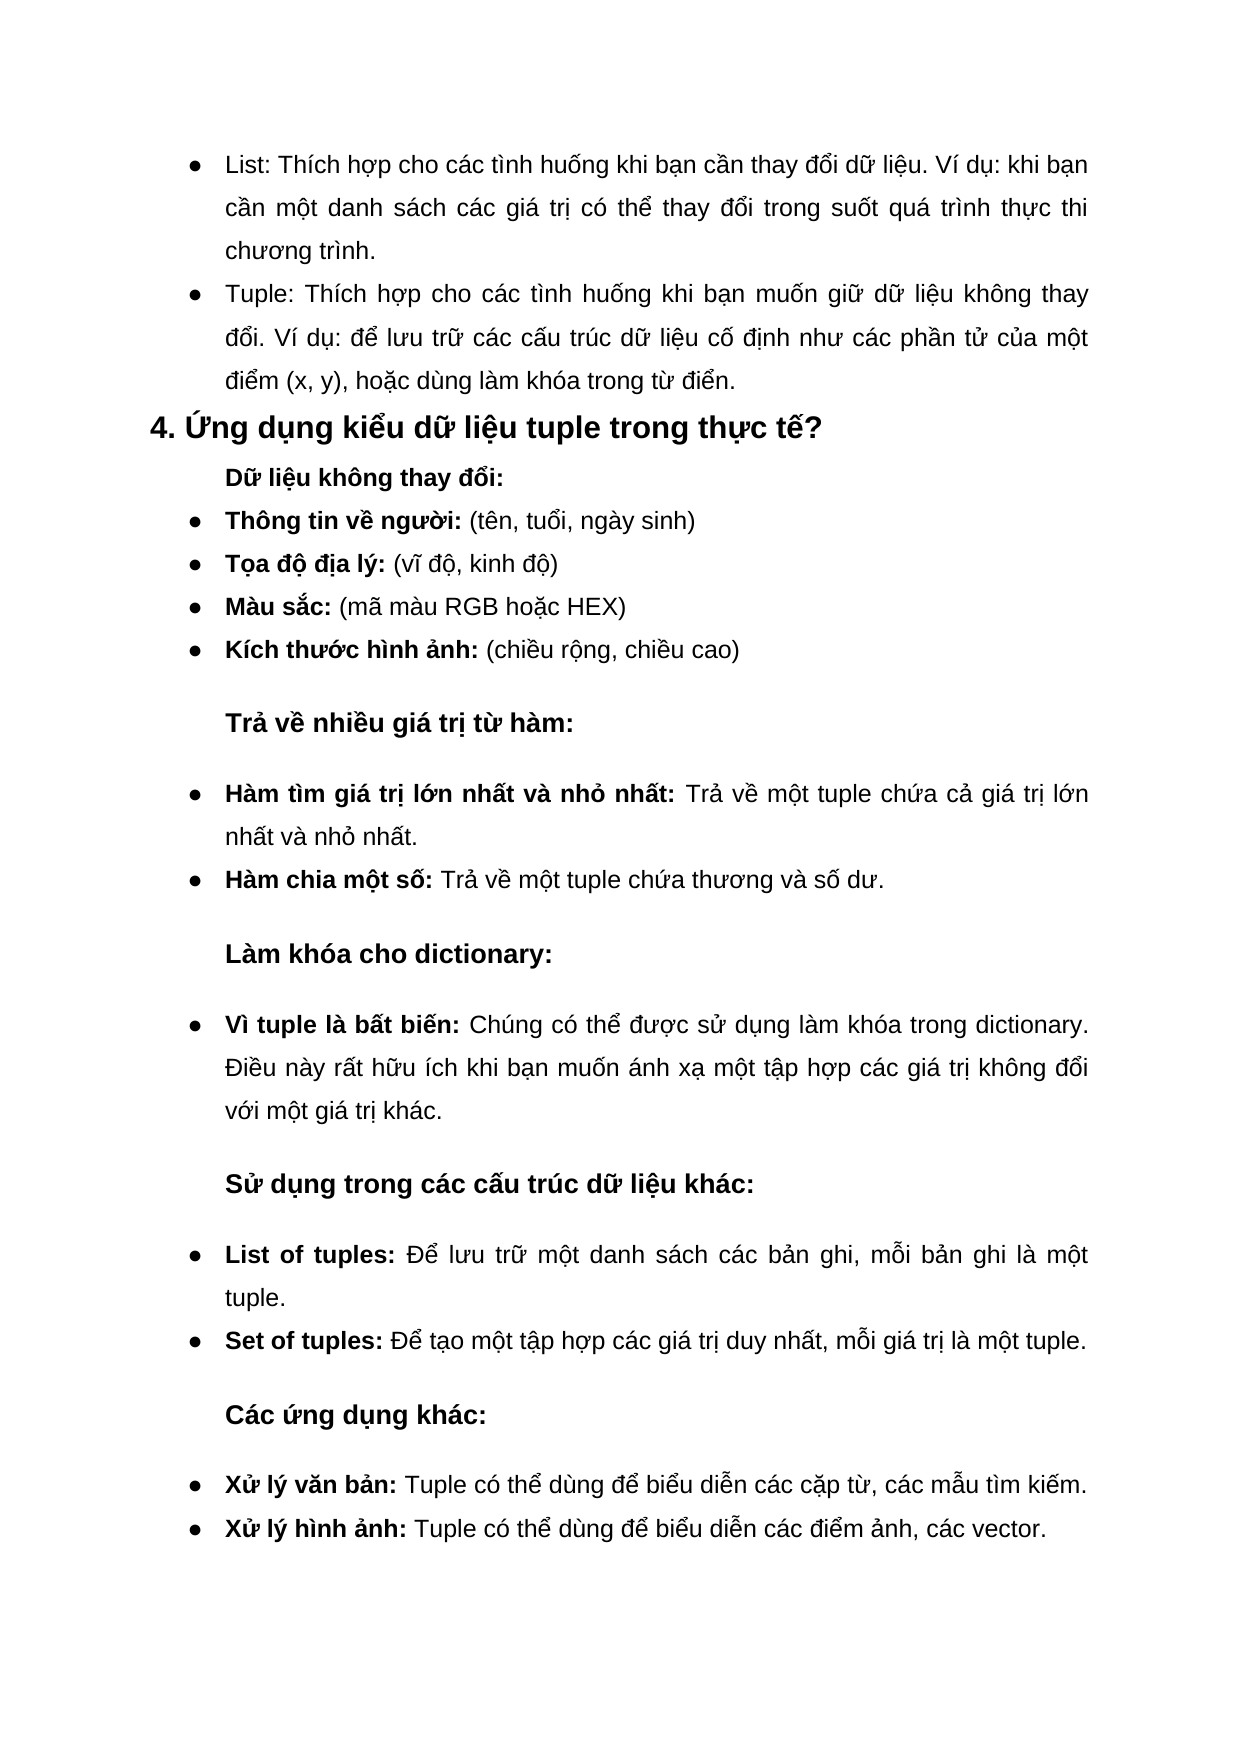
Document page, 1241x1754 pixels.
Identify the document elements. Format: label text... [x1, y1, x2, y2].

subtitle Làm khóa cho dictionary: [187, 938, 1090, 969]
list Thông tin về người: (tên, tuổi, ngày sinh) [187, 506, 1090, 534]
list Màu sắc: (mã màu RGB hoặc HEX) [187, 592, 1090, 621]
list Xử lý văn bản: Tuple có thể dùng để biểu diễn các cặp từ, các mẫu tìm kiếm. [187, 1471, 1090, 1499]
list Hàm tìm giá trị lớn nhất và nhỏ nhất: Trả về một tuple chứa cả giá trị lớn nhất và nhỏ nhất. [187, 779, 1090, 851]
list List of tuples: Để lưu trữ một danh sách các bản ghi, mỗi bản ghi là một tuple. [187, 1240, 1090, 1312]
subtitle Trả về nhiều giá trị từ hàm: [150, 707, 1090, 739]
list Kích thước hình ảnh: (chiều rộng, chiều cao) [187, 635, 1090, 664]
list Tọa độ địa lý: (vĩ độ, kinh độ) [187, 549, 1090, 578]
subtitle Sử dụng trong các cấu trúc dữ liệu khác: [187, 1168, 1090, 1199]
list Xử lý hình ảnh: Tuple có thể dùng để biểu diễn các điểm ảnh, các vector. [187, 1514, 1090, 1542]
text Dữ liệu không thay đổi: [225, 463, 1090, 491]
text 4. Ứng dụng kiểu dữ liệu tuple trong thực tế? [150, 409, 1090, 445]
list List: Thích hợp cho các tình huống khi bạn cần thay đổi dữ liệu. Ví dụ: khi bạn cần một danh sách các giá trị có thể thay đổi trong suốt quá trình thực thi chương trình. [187, 150, 1090, 265]
list Tuple: Thích hợp cho các tình huống khi bạn muốn giữ dữ liệu không thay đổi. Ví dụ: để lưu trữ các cấu trúc dữ liệu cố định như các phần tử của một điểm (x, y), hoặc dùng làm khóa trong từ điển. [187, 279, 1090, 394]
list Set of tuples: Để tạo một tập hợp các giá trị duy nhất, mỗi giá trị là một tuple. [187, 1326, 1090, 1355]
list Hàm chia một số: Trả về một tuple chứa thương và số dư. [187, 866, 1090, 894]
subtitle Các ứng dụng khác: [187, 1399, 1090, 1430]
list Vì tuple là bất biến: Chúng có thể được sử dụng làm khóa trong dictionary. Điều này rất hữu ích khi bạn muốn ánh xạ một tập hợp các giá trị không đổi với một giá trị khác. [187, 1010, 1090, 1125]
